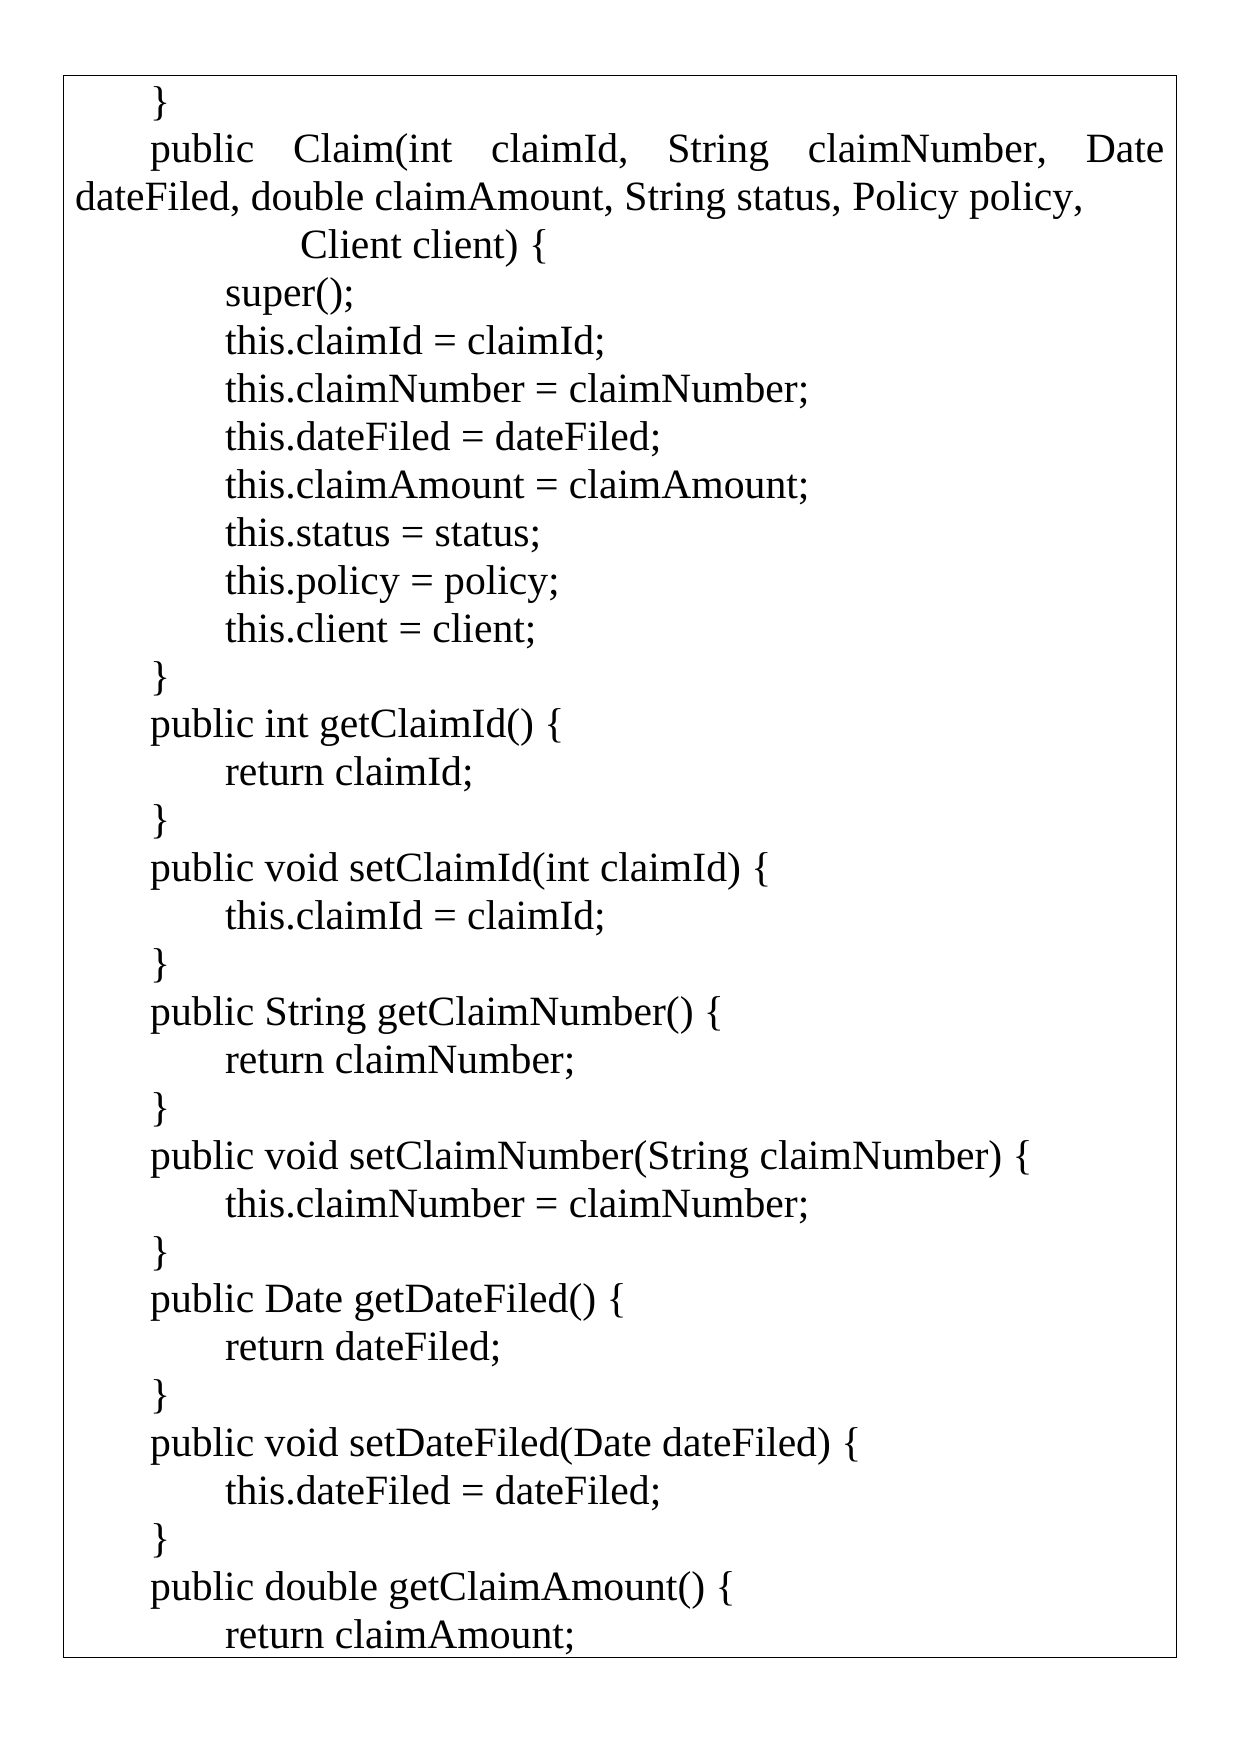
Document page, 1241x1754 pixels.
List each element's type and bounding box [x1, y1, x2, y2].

table_header [64, 76, 1176, 1657]
